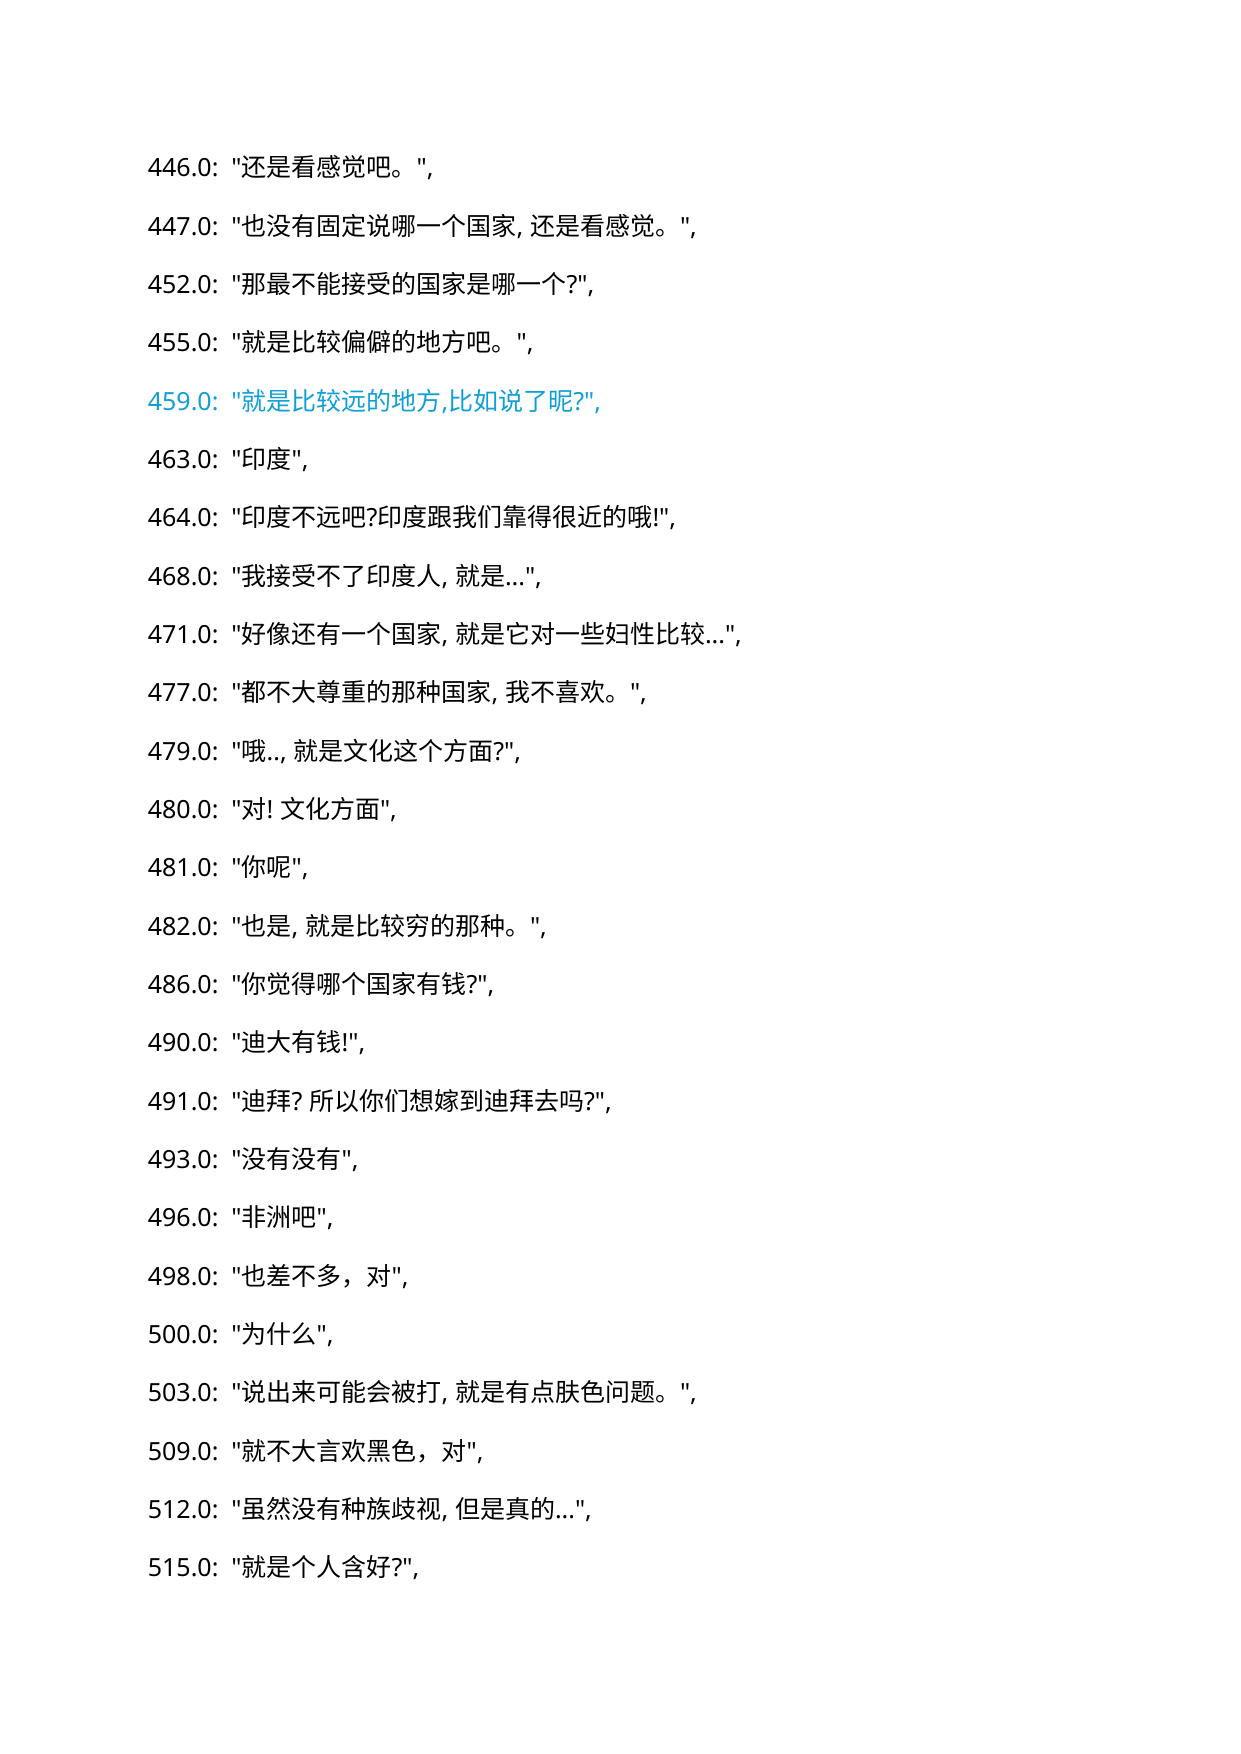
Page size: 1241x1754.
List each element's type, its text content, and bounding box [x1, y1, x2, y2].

text 471.0: "好像还有一个国家, 就是它对一些妇性比较...", [148, 614, 1093, 651]
text 477.0: "都不大尊重的那种国家, 我不喜欢。", [148, 673, 1093, 709]
text 509.0: "就不大言欢黑色，对", [148, 1431, 1093, 1467]
text 479.0: "哦.., 就是文化这个方面?", [148, 731, 1093, 767]
text 447.0: "也没有固定说哪一个国家, 还是看感觉。", [148, 206, 1093, 242]
text 480.0: "对! 文化方面", [148, 789, 1093, 826]
text 496.0: "非洲吧", [148, 1198, 1093, 1234]
text 503.0: "说出来可能会被打, 就是有点肤色问题。", [148, 1373, 1093, 1409]
text 500.0: "为什么", [148, 1314, 1093, 1351]
text 482.0: "也是, 就是比较穷的那种。", [148, 906, 1093, 942]
text 446.0: "还是看感觉吧。", [148, 148, 1093, 184]
text 498.0: "也差不多，对", [148, 1256, 1093, 1292]
text 481.0: "你呢", [148, 848, 1093, 884]
text 491.0: "迪拜? 所以你们想嫁到迪拜去吗?", [148, 1081, 1093, 1117]
text 486.0: "你觉得哪个国家有钱?", [148, 964, 1093, 1001]
text 455.0: "就是比较偏僻的地方吧。", [148, 323, 1093, 359]
text 468.0: "我接受不了印度人, 就是...", [148, 556, 1093, 592]
text 463.0: "印度", [148, 439, 1093, 476]
text 512.0: "虽然没有种族歧视, 但是真的...", [148, 1489, 1093, 1526]
text 515.0: "就是个人含好?", [148, 1548, 1093, 1584]
text 452.0: "那最不能接受的国家是哪一个?", [148, 264, 1093, 301]
text 464.0: "印度不远吧?印度跟我们靠得很近的哦!", [148, 498, 1093, 534]
text 459.0: "就是比较远的地方,比如说了昵?", [148, 381, 1093, 417]
text 493.0: "没有没有", [148, 1139, 1093, 1176]
text 490.0: "迪大有钱!", [148, 1023, 1093, 1059]
